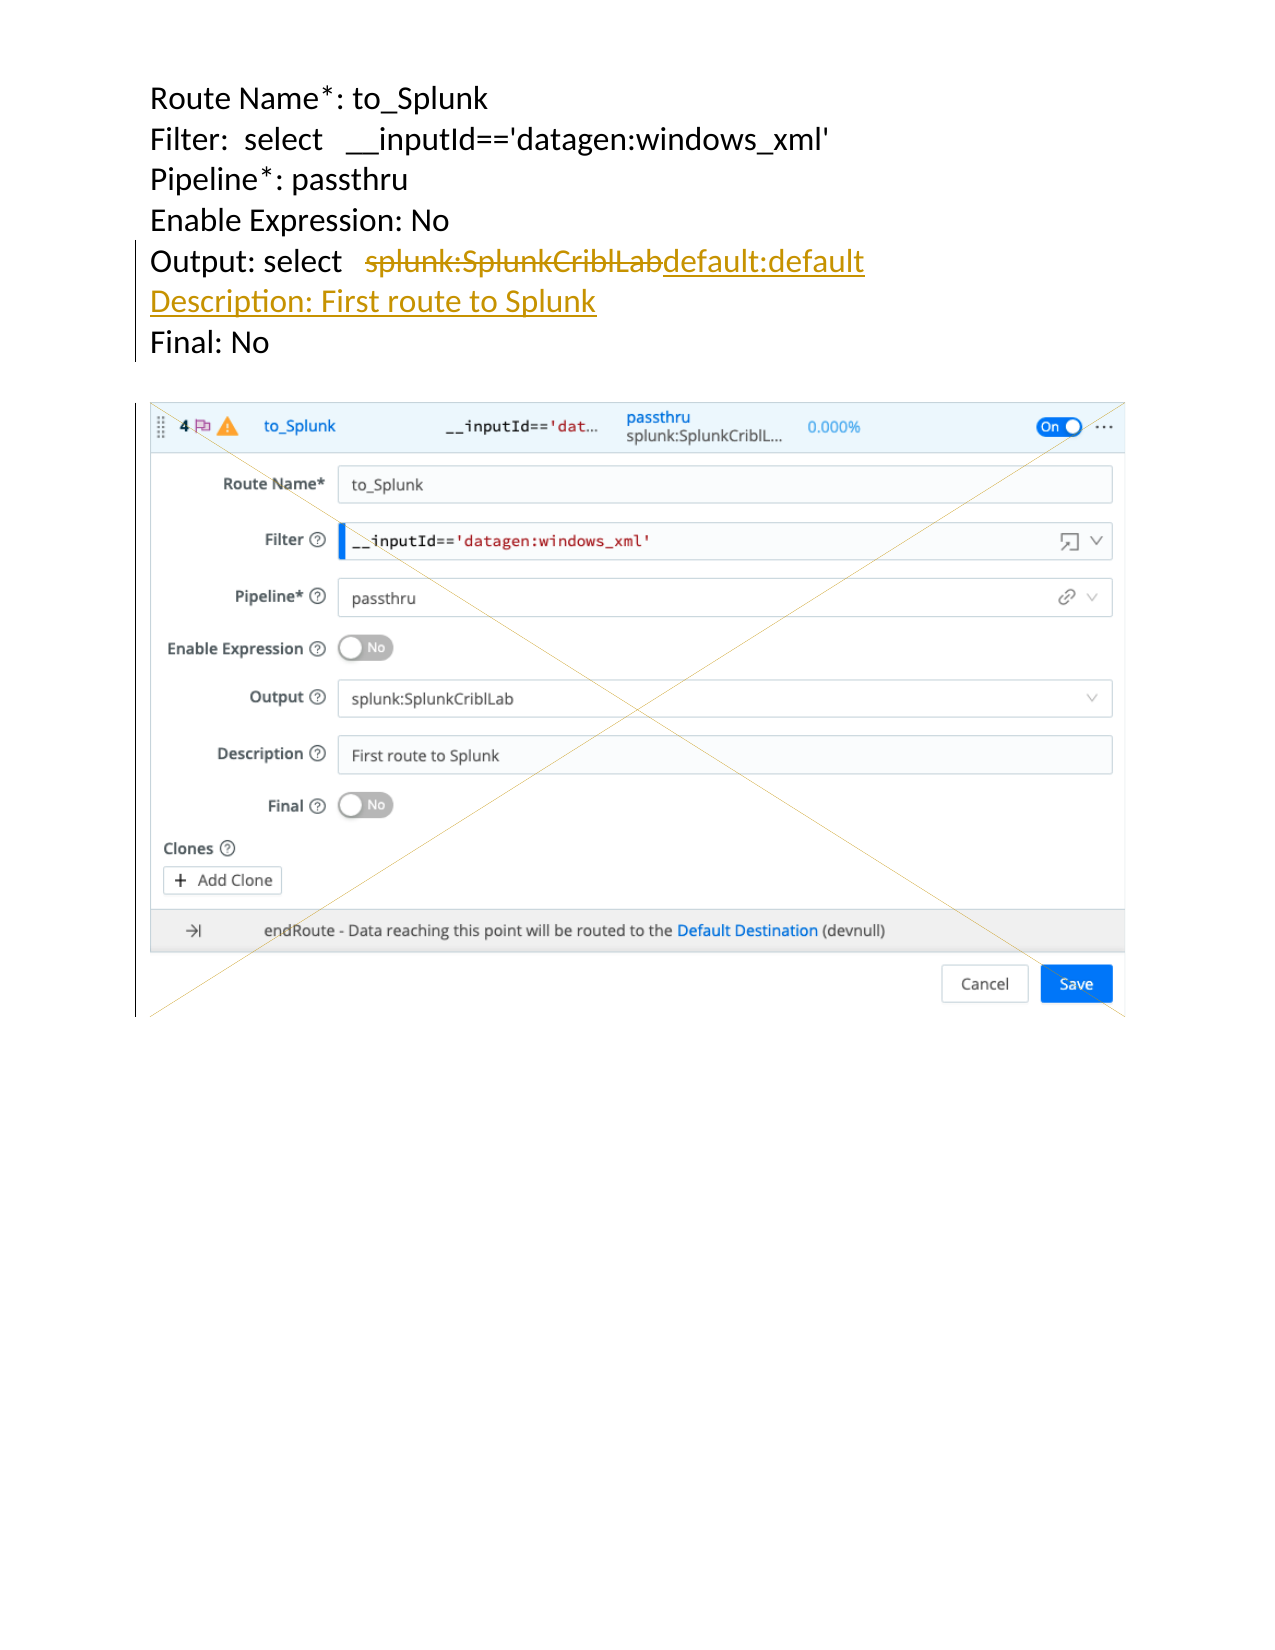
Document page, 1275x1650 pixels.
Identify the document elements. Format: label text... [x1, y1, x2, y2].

picture [152, 711, 1123, 1017]
picture [151, 402, 1124, 709]
text Filter: select __inputId=='datagen:windows_xml' [150, 118, 1125, 158]
picture [150, 404, 636, 1016]
text Route Name*: to_Splunk [150, 77, 1125, 118]
text Pipeline*: passthru [150, 158, 1125, 199]
text Enable Expression: No [150, 199, 1125, 240]
text Output: select [150, 240, 1125, 281]
picture [639, 404, 1125, 1016]
text Final: No [150, 321, 1125, 362]
